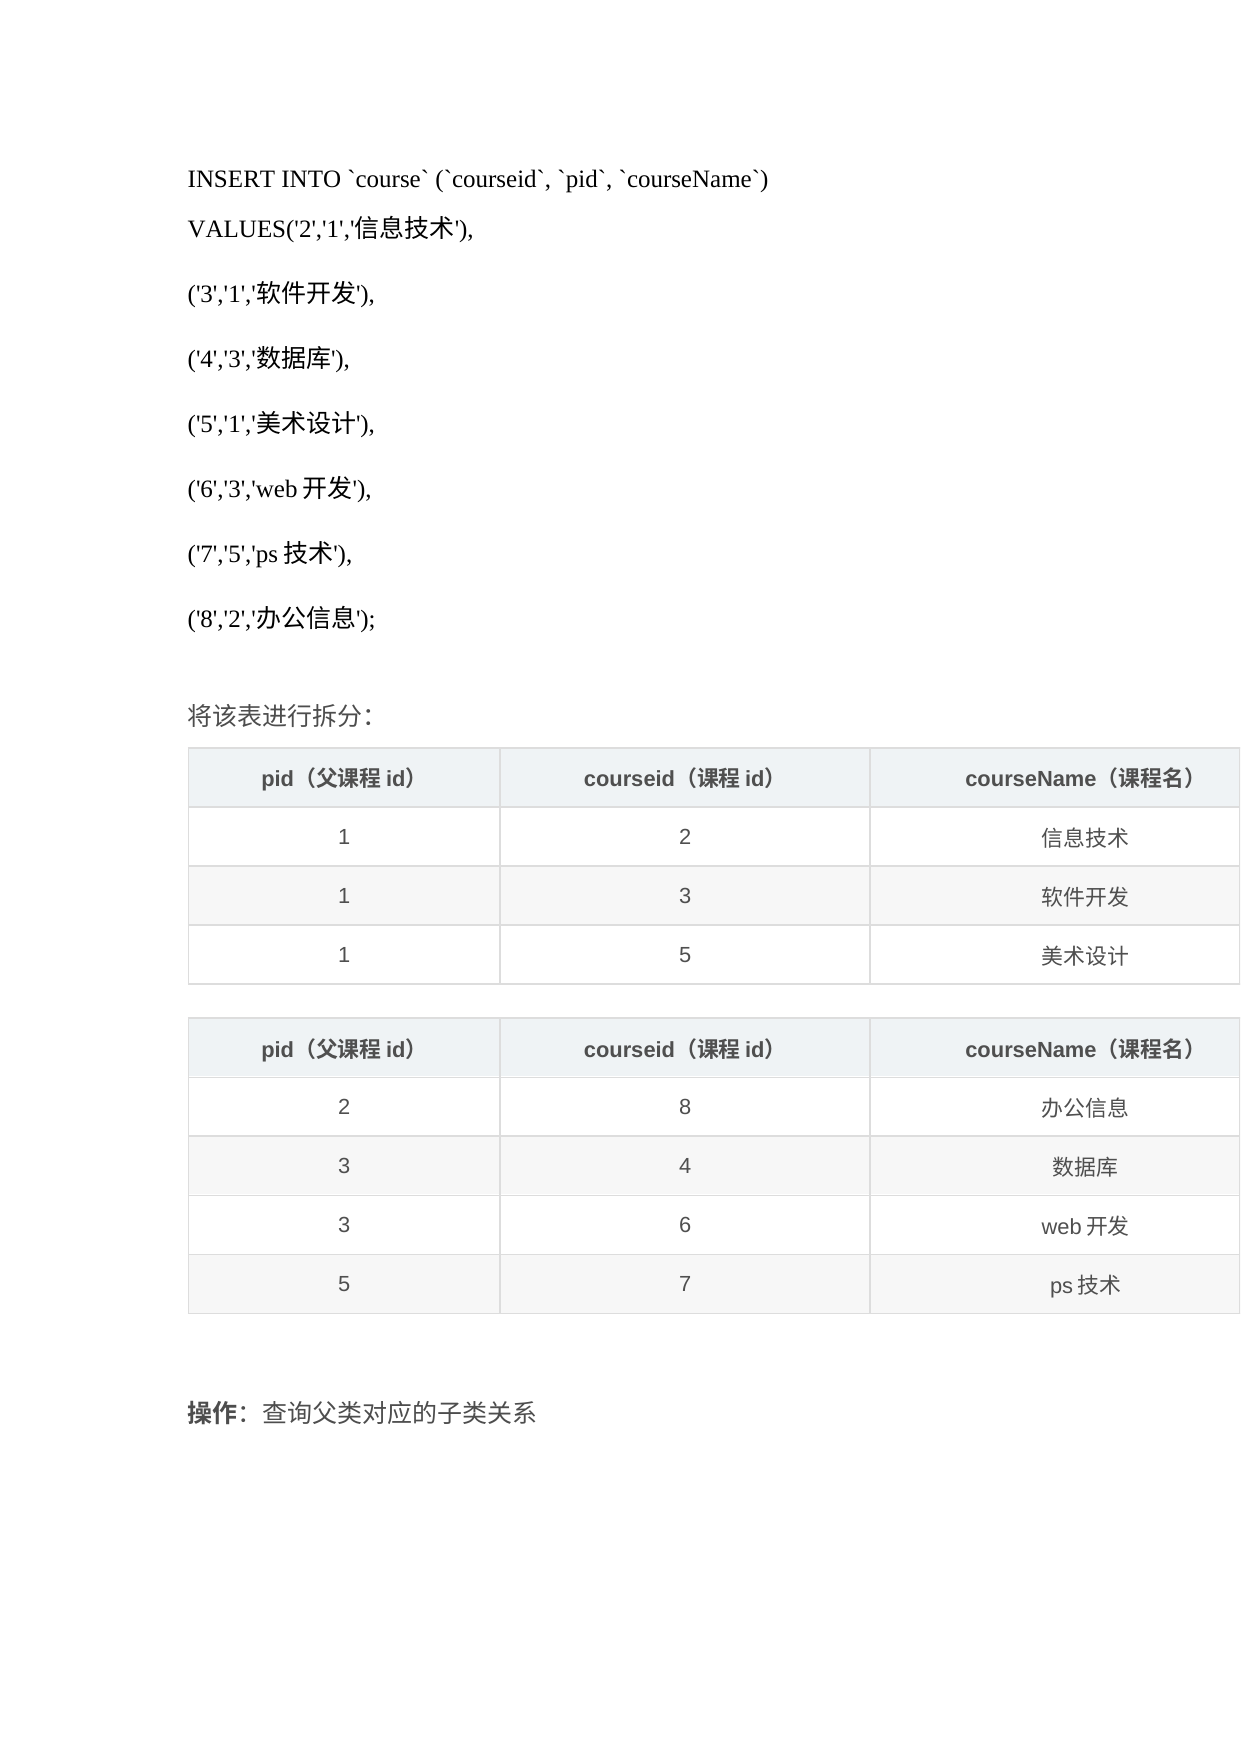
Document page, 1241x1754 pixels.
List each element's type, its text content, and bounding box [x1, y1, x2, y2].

text VALUES('2','1','信息技术'), [187, 194, 1053, 259]
table_header courseName（课程名） [871, 749, 1239, 806]
table_cell 软件开发 [871, 867, 1239, 924]
table_cell 4 [501, 1137, 869, 1194]
table_cell web开发 [871, 1196, 1239, 1253]
table_cell 3 [501, 867, 869, 924]
table_cell 1 [189, 867, 499, 924]
text 将该表进行拆分： [187, 682, 1053, 747]
table_cell 1 [189, 926, 499, 983]
table_header courseid（课程id） [501, 749, 869, 806]
table_cell 信息技术 [871, 808, 1239, 865]
table_header courseid（课程id） [501, 1019, 869, 1076]
text ('4','3','数据库'), [187, 324, 1053, 389]
table_cell 美术设计 [871, 926, 1239, 983]
text ('8','2','办公信息'); [187, 584, 1053, 649]
text INSERT INTO `course` (`courseid`, `pid`, `courseName`) [187, 162, 1053, 194]
table_cell 5 [189, 1255, 499, 1313]
table_header courseName（课程名） [871, 1019, 1239, 1076]
table_cell 1 [189, 808, 499, 865]
table_cell 7 [501, 1255, 869, 1313]
table_cell 6 [501, 1196, 869, 1253]
text ('5','1','美术设计'), [187, 389, 1053, 454]
table_header pid（父课程id） [189, 749, 499, 806]
text ('3','1','软件开发'), [187, 259, 1053, 324]
text ('7','5','ps技术'), [187, 519, 1053, 584]
table_cell 3 [189, 1137, 499, 1194]
table_cell 8 [501, 1078, 869, 1135]
text ('6','3','web开发'), [187, 454, 1053, 519]
table_cell ps技术 [871, 1255, 1239, 1313]
table_cell 3 [189, 1196, 499, 1253]
table_cell 数据库 [871, 1137, 1239, 1194]
table_cell 5 [501, 926, 869, 983]
table_cell 2 [189, 1078, 499, 1135]
table_header pid（父课程id） [189, 1019, 499, 1076]
table_cell 2 [501, 808, 869, 865]
text 操作：查询父类对应的子类关系 [187, 1379, 1053, 1444]
table_cell 办公信息 [871, 1078, 1239, 1135]
